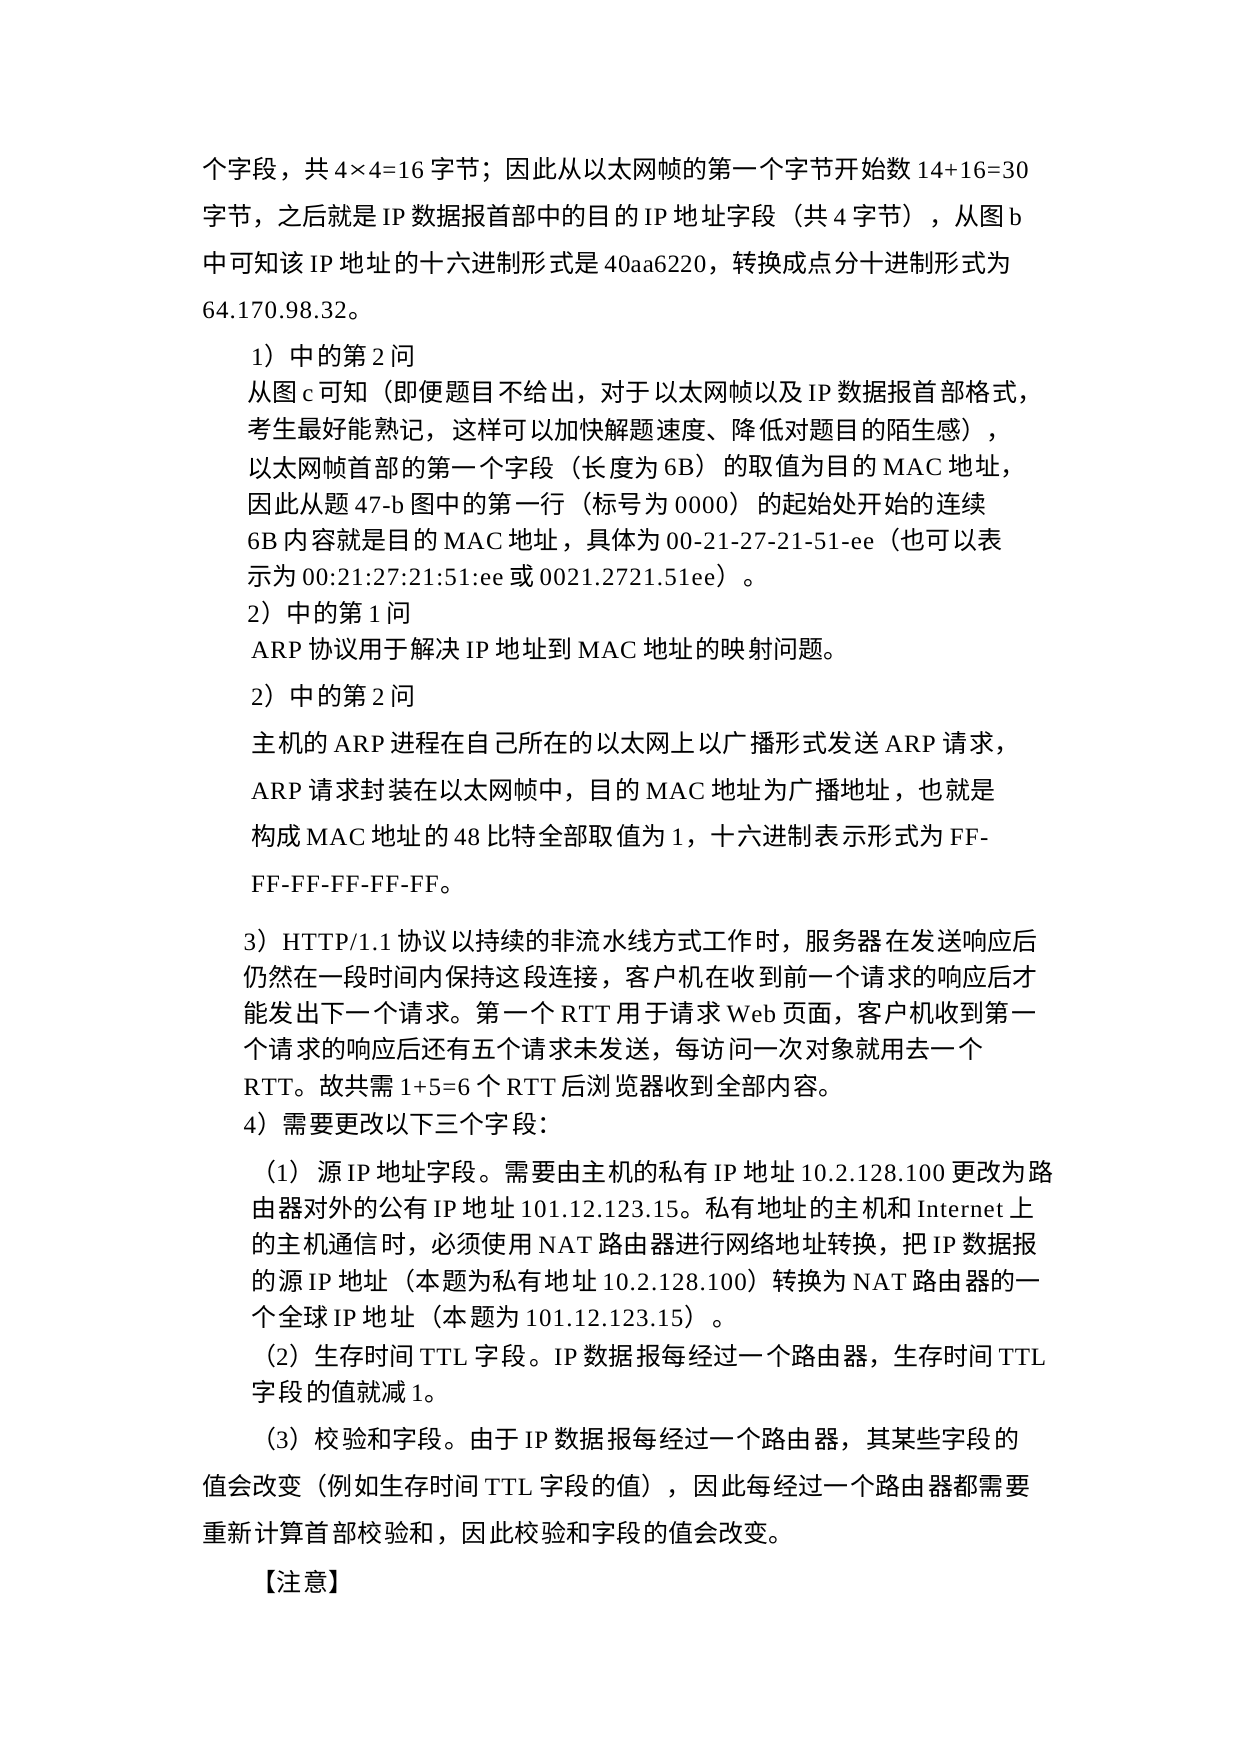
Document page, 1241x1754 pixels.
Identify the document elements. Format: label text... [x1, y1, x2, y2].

text 1）中的第2问 [251, 337, 1055, 373]
text 4）需要更改以下三个字段： [243, 1105, 1055, 1141]
text 从图c可知（即便题目不给出，对于以太网帧以及IP数据报首部格式，考生最好能熟记，这样可以加快解题速度、降低对题目的陌生感），以太网帧首部的第一个字段（长度为6B）的取值为目的MAC地址，因此从题47-b图中的第一行（标号为0000）的起始处开始的连续6B内容就是目的MAC地址，具体为00-21-27-21-51-ee（也可以表示为00:21:27:21:51:ee或0021.2721.51ee）。 [247, 373, 1020, 593]
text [202, 150, 1039, 326]
text （2）生存时间TTL字段。IP数据报每经过一个路由器，生存时间TTL字段的值就减1。 [251, 1336, 1055, 1409]
text 【注意】 [251, 1562, 1055, 1598]
text 3）HTTP/1.1协议以持续的非流水线方式工作时，服务器在发送响应后仍然在一段时间内保持这段连接，客户机在收到前一个请求的响应后才能发出下一个请求。第一个RTT用于请求Web页面，客户机收到第一个请求的响应后还有五个请求未发送，每访问一次对象就用去一个RTT。故共需1+5=6个RTT后浏览器收到全部内容。 [243, 921, 1055, 1102]
text （1）源IP地址字段。需要由主机的私有IP地址10.2.128.100更改为路由器对外的公有IP地址101.12.123.15。私有地址的主机和Internet上的主机通信时，必须使用NAT路由器进行网络地址转换，把IP数据报的源IP地址（本题为私有地址10.2.128.100）转换为NAT路由器的一个全球IP地址（本题为101.12.123.15）。 [251, 1152, 1055, 1334]
text 2）中的第1问 [247, 593, 1020, 629]
text ARP协议用于解决IP地址到MAC地址的映射问题。 [251, 629, 1055, 666]
text 主机的ARP进程在自己所在的以太网上以广播形式发送ARP请求，ARP请求封装在以太网帧中，目的MAC地址为广播地址，也就是构成MAC地址的48比特全部取值为1，十六进制表示形式为FF-FF-FF-FF-FF-FF。 [251, 723, 1019, 900]
text 2）中的第2问 [251, 677, 1019, 713]
text （3）校验和字段。由于IP数据报每经过一个路由器，其某些字段的值会改变（例如生存时间TTL字段的值），因此每经过一个路由器都需要重新计算首部校验和，因此校验和字段的值会改变。 [202, 1420, 1036, 1549]
